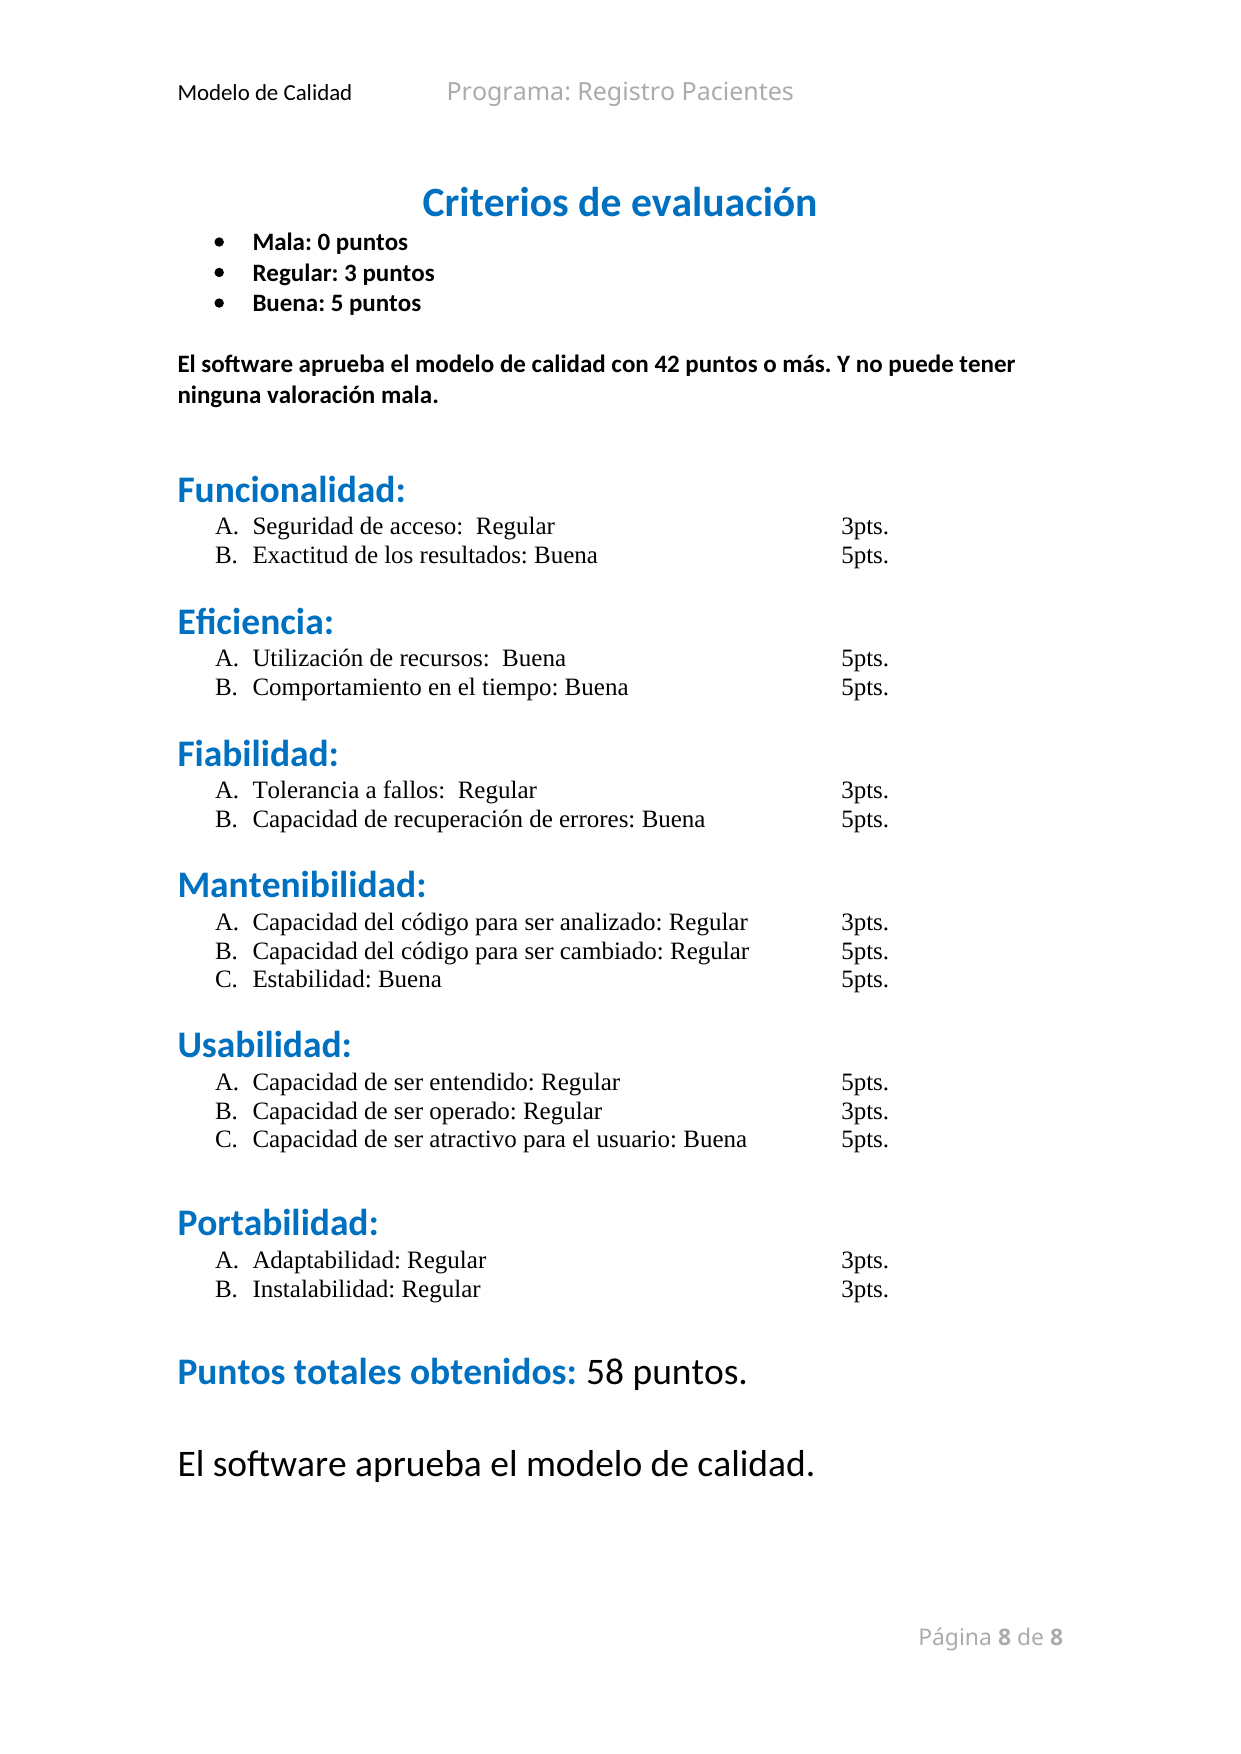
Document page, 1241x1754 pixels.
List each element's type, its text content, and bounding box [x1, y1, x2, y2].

text Puntos totales obtenidos: 58 puntos. [177, 1348, 1063, 1394]
list Estabilidad: Buena 5pts. [215, 964, 1063, 993]
list Capacidad del código para ser cambiado: Regular 5pts. [215, 936, 1063, 964]
text Eficiencia: [177, 598, 1063, 643]
list Seguridad de acceso: Regular 3pts. [215, 511, 1063, 540]
text Fiabilidad: [177, 730, 1063, 776]
list Capacidad de recuperación de errores: Buena 5pts. [215, 804, 1063, 833]
list Utilización de recursos: Buena 5pts. [215, 643, 1063, 672]
list Comportamiento en el tiempo: Buena 5pts. [215, 672, 1063, 701]
list Tolerancia a fallos: Regular 3pts. [215, 776, 1063, 804]
list Capacidad de ser entendido: Regular 5pts. [215, 1067, 1063, 1096]
list Regular: 3 puntos [215, 257, 1063, 287]
list Instalabilidad: Regular 3pts. [215, 1274, 1063, 1302]
list Exactitud de los resultados: Buena 5pts. [215, 540, 1063, 569]
text Mantenibilidad: [177, 861, 1063, 907]
text Funcionalidad: [177, 466, 1063, 511]
list Capacidad del código para ser analizado: Regular 3pts. [215, 907, 1063, 936]
list Capacidad de ser operado: Regular 3pts. [215, 1096, 1063, 1124]
list Buena: 5 puntos [215, 287, 1063, 318]
list Capacidad de ser atractivo para el usuario: Buena 5pts. [215, 1124, 1063, 1153]
text Criterios de evaluación [177, 176, 1063, 226]
text Portabilidad: [177, 1199, 1063, 1245]
text El software aprueba el modelo de calidad. [177, 1440, 1063, 1486]
list Adaptabilidad: Regular 3pts. [215, 1245, 1063, 1274]
text El software aprueba el modelo de calidad con 42 puntos o más. Y no puede tener ninguna valoración mala. [177, 348, 1063, 409]
list Mala: 0 puntos [215, 226, 1063, 257]
text Usabilidad: [177, 1021, 1063, 1067]
